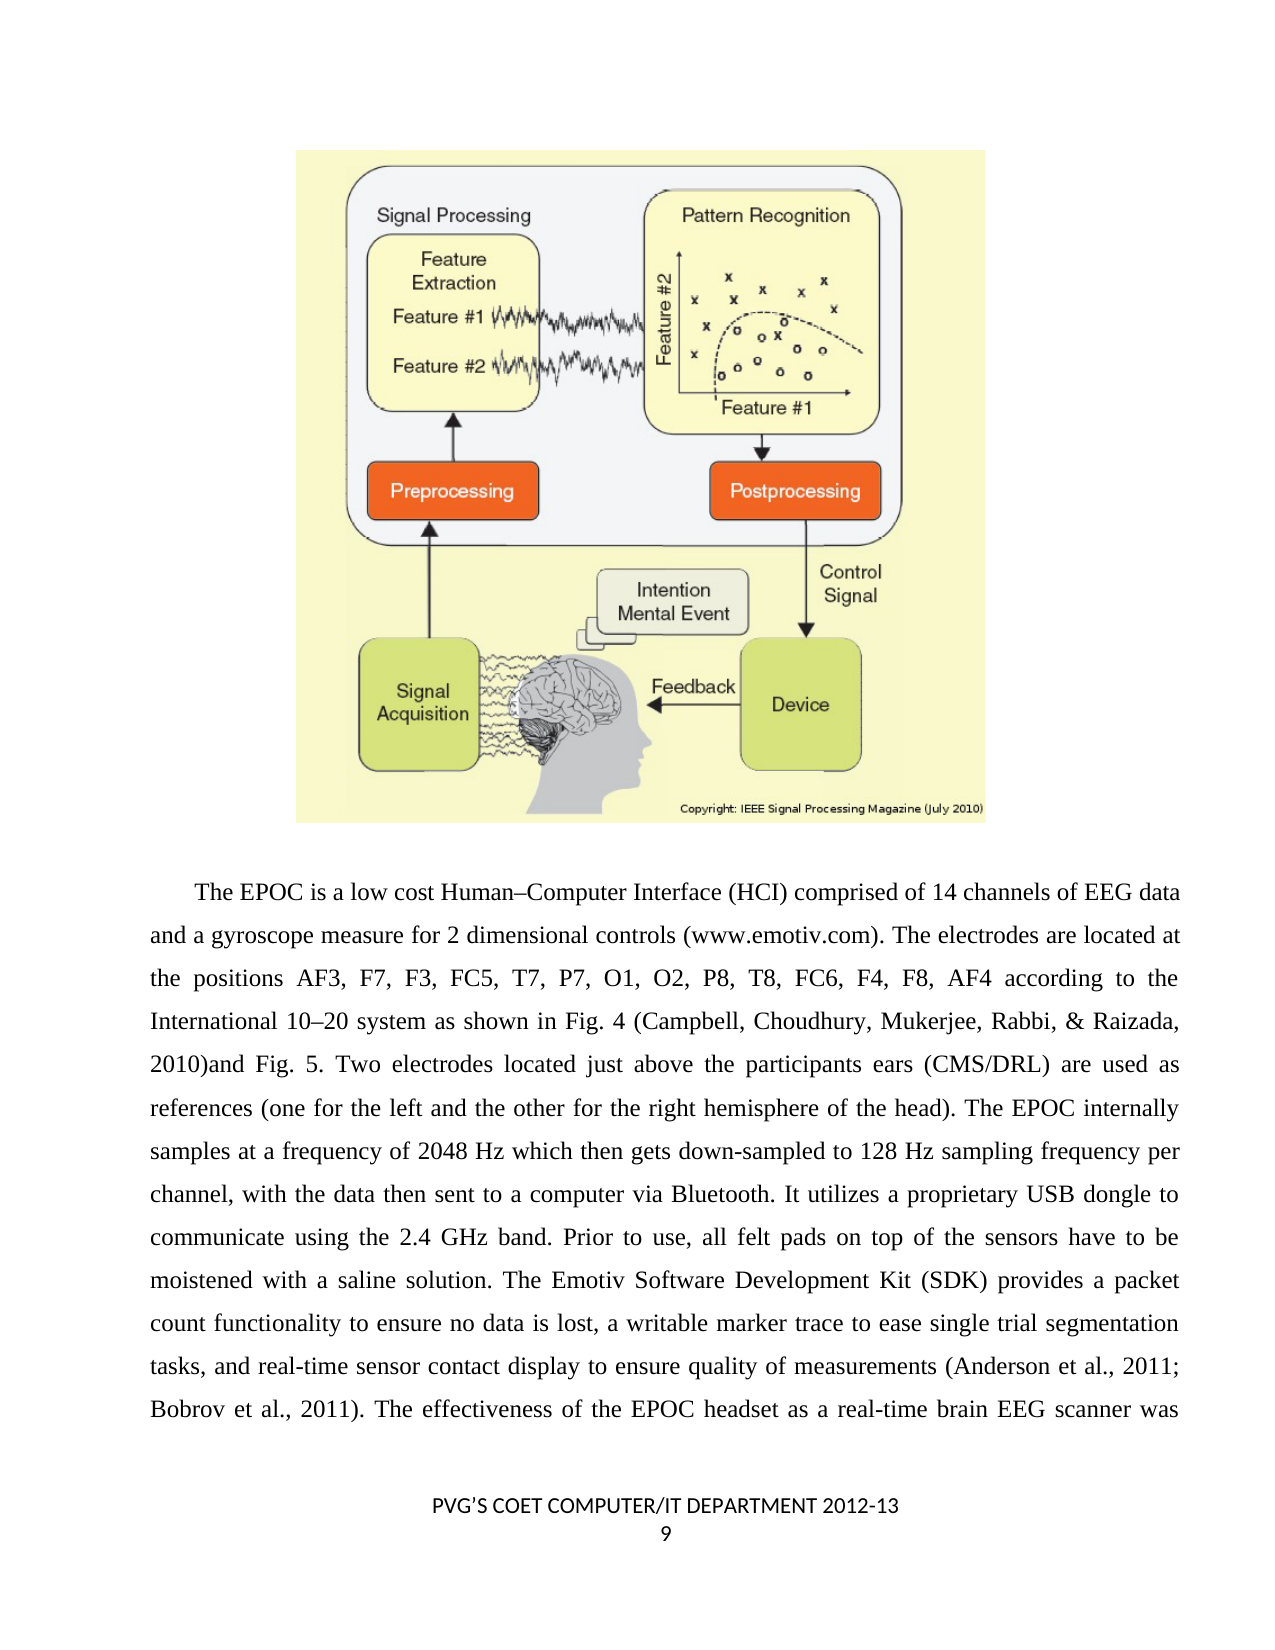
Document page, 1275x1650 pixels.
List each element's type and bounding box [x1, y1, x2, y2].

text [150, 877, 1181, 1423]
